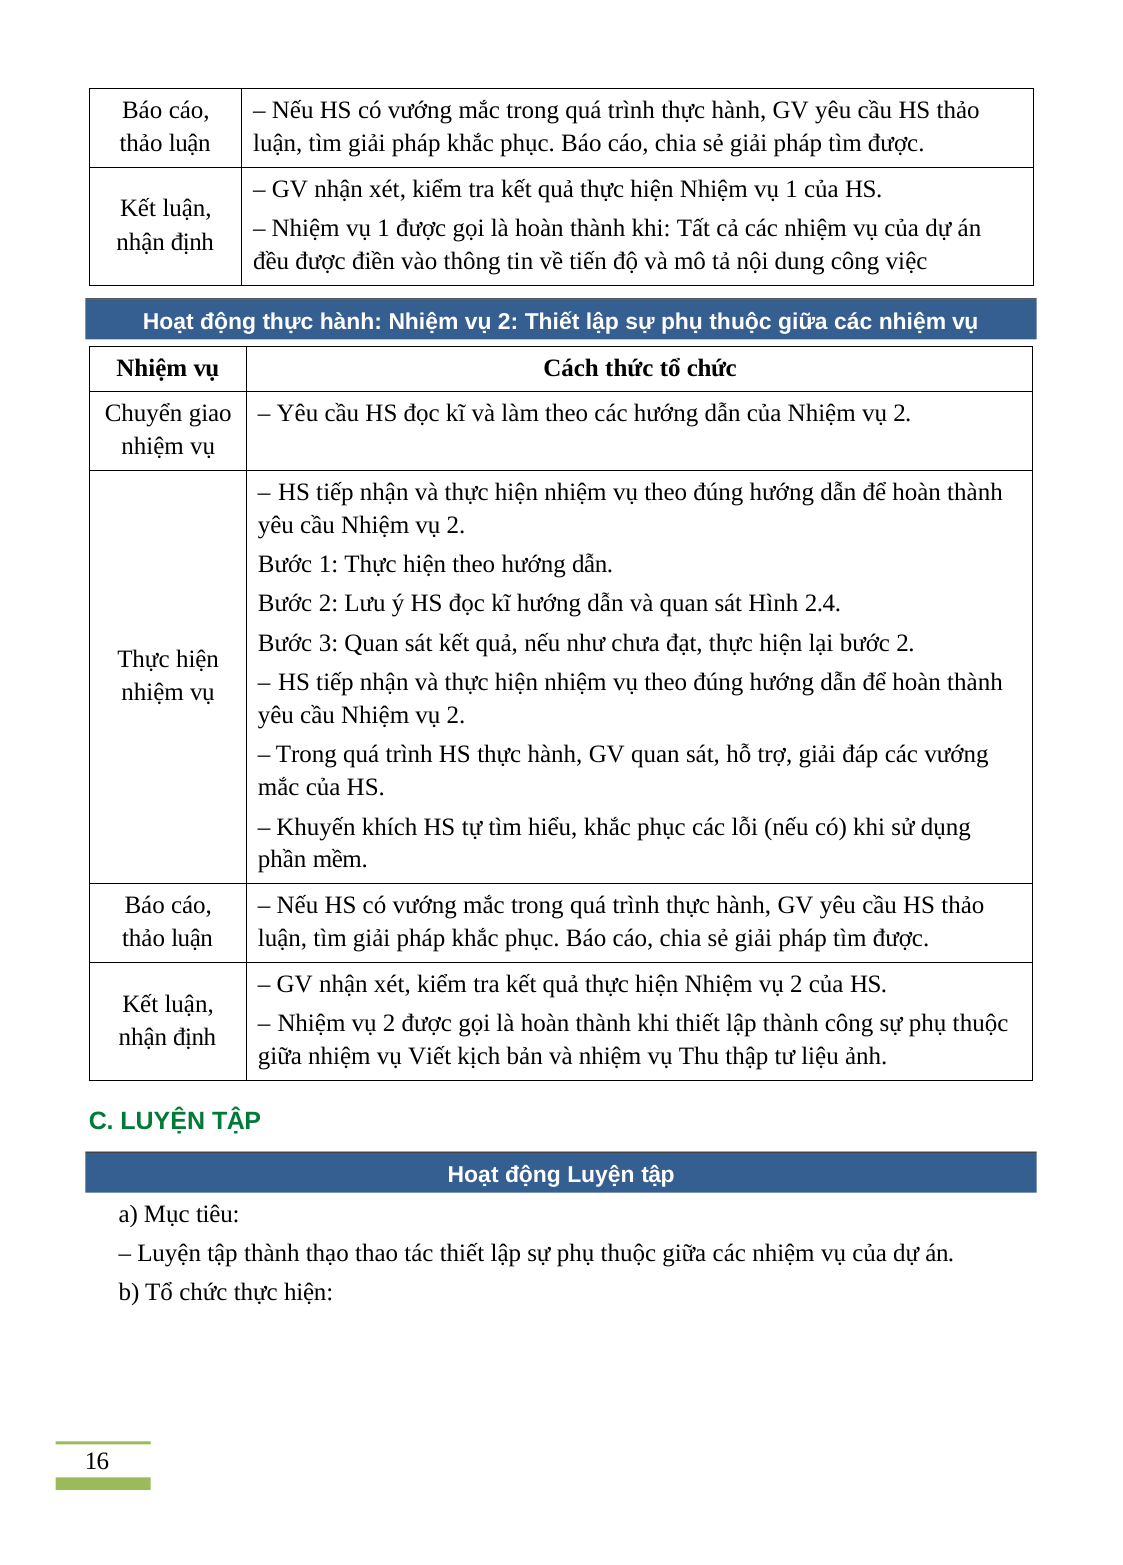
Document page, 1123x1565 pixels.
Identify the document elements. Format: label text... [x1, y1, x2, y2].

list Luyện tập thành thạo thao tác thiết lập sự phụ thuộc giữa các nhiệm vụ của dự án. [118, 1238, 1048, 1267]
table_cell Chuyển giao nhiệm vụ [90, 392, 246, 470]
table_cell Kết luận, nhận định [90, 963, 246, 1080]
table_cell GV nhận xét, kiểm tra kết quả thực hiện Nhiệm vụ 1 của HS. Nhiệm vụ 1 được gọi là hoàn thành khi: Tất cả các nhiệm vụ của dự án đều được điền vào thông tin về tiến độ và mô tả nội dung công việc [242, 168, 1033, 285]
subtitle LUYỆN TẬP [88, 1106, 1048, 1135]
table_header – Nếu HS có vướng mắc trong quá trình thực hành, GV yêu cầu HS thảo luận, tìm giải pháp khắc phục. Báo cáo, chia sẻ giải pháp tìm được. [242, 89, 1033, 167]
table_cell GV nhận xét, kiểm tra kết quả thực hiện Nhiệm vụ 2 của HS. Nhiệm vụ 2 được gọi là hoàn thành khi thiết lập thành công sự phụ thuộc giữa nhiệm vụ Viết kịch bản và nhiệm vụ Thu thập tư liệu ảnh. [247, 963, 1032, 1080]
table_cell Thực hiện nhiệm vụ [90, 471, 246, 883]
list Tổ chức thực hiện: [118, 1277, 1048, 1306]
table_cell Kết luận, nhận định [90, 168, 241, 285]
table_cell – Nếu HS có vướng mắc trong quá trình thực hành, GV yêu cầu HS thảo luận, tìm giải pháp khắc phục. Báo cáo, chia sẻ giải pháp tìm được. [247, 884, 1032, 962]
table_cell – Yêu cầu HS đọc kĩ và làm theo các hướng dẫn của Nhiệm vụ 2. [247, 392, 1032, 470]
table_header Báo cáo, thảo luận [90, 89, 241, 167]
table_header Nhiệm vụ [90, 347, 246, 391]
table_cell HS tiếp nhận và thực hiện nhiệm vụ theo đúng hướng dẫn để hoàn thành yêu cầu Nhiệm vụ 2. Bước 1: Thực hiện theo hướng dẫn. Bước 2: Lưu ý HS đọc kĩ hướng dẫn và quan sát Hình 2.4. Bước 3: Quan sát kết quả, nếu như chưa đạt, thực hiện lại bước 2. HS tiếp nhận và thực hiện nhiệm vụ theo đúng hướng dẫn để hoàn thành yêu cầu Nhiệm vụ 2. Trong quá trình HS thực hành, GV quan sát, hỗ trợ, giải đáp các vướng mắc của HS. Khuyến khích HS tự tìm hiểu, khắc phục các lỗi (nếu có) khi sử dụng phần mềm. [247, 471, 1032, 883]
table_header Cách thức tổ chức [247, 347, 1032, 391]
list Mục tiêu: [118, 1155, 1048, 1228]
table_cell Báo cáo, thảo luận [90, 884, 246, 962]
